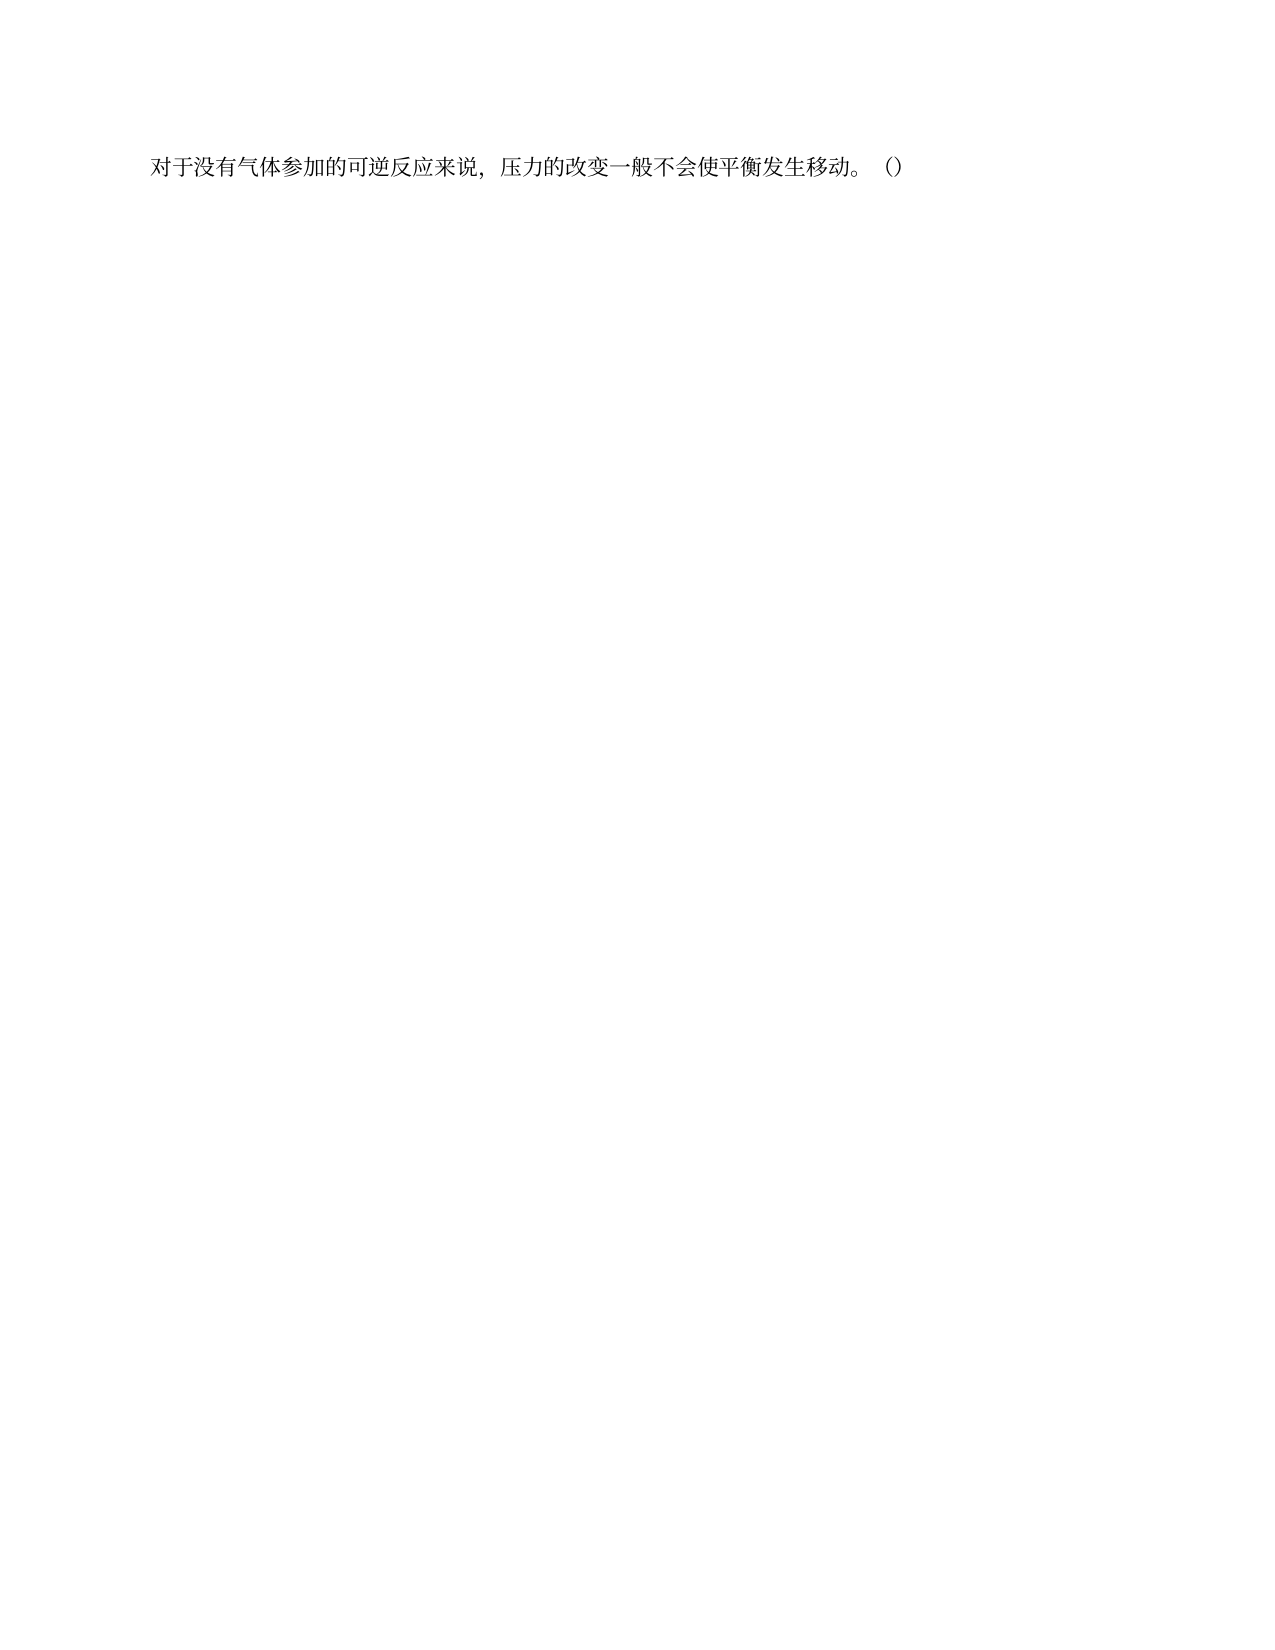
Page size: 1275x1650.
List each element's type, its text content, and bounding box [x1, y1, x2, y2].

text 对于没有气体参加的可逆反应来说，压力的改变一般不会使平衡发生移动。（） [150, 150, 1125, 184]
